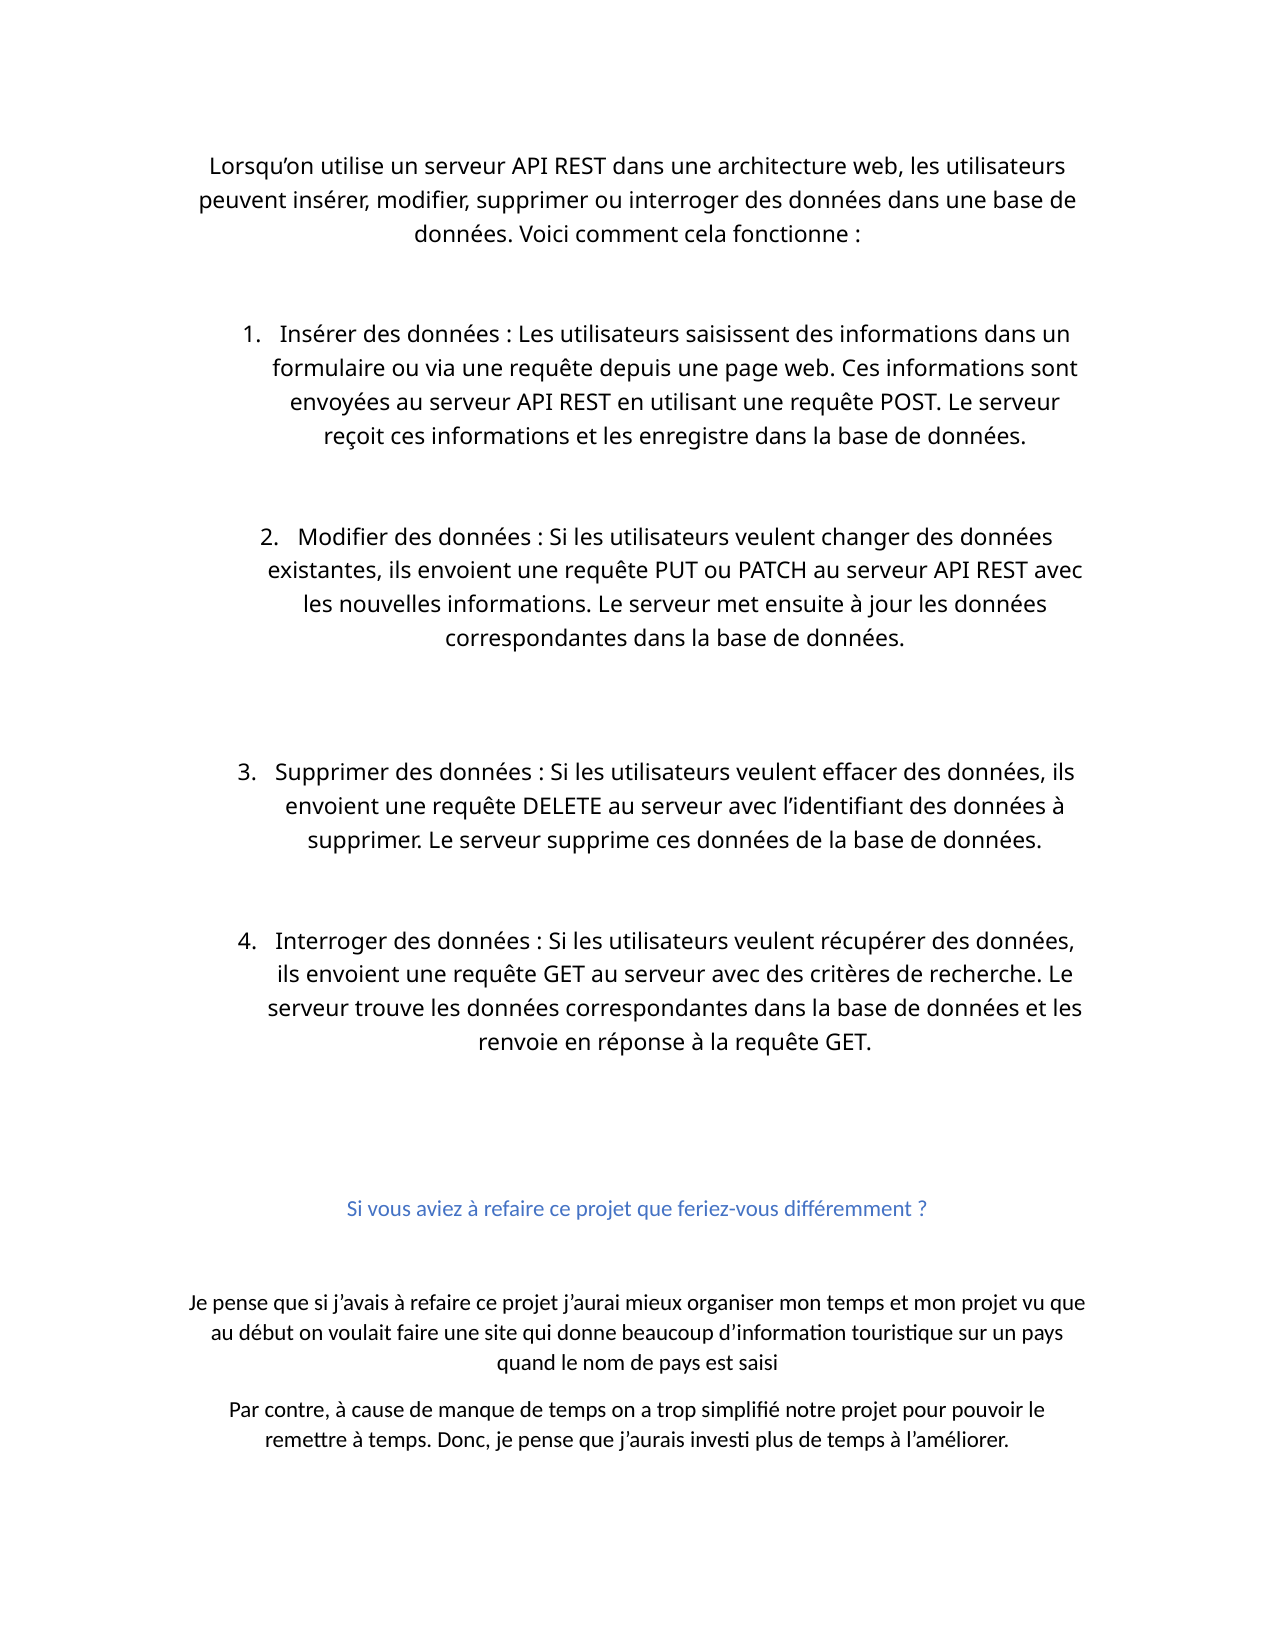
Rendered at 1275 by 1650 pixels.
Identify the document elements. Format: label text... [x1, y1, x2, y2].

text Lorsqu’on utilise un serveur API REST dans une architecture web, les utilisateurs peuvent insérer, modifier, supprimer ou interroger des données dans une base de données. Voici comment cela fonctionne : [187, 150, 1087, 249]
list Insérer des données : Les utilisateurs saisissent des informations dans un formulaire ou via une requête depuis une page web. Ces informations sont envoyées au serveur API REST en utilisant une requête POST. Le serveur reçoit ces informations et les enregistre dans la base de données. [225, 318, 1087, 451]
text Je pense que si j’avais à refaire ce projet j’aurai mieux organiser mon temps et mon projet vu que au début on voulait faire une site qui donne beaucoup d’information touristique sur un pays quand le nom de pays est saisi [187, 1288, 1087, 1376]
list Supprimer des données : Si les utilisateurs veulent effacer des données, ils envoient une requête DELETE au serveur avec l’identifiant des données à supprimer. Le serveur supprime ces données de la base de données. [225, 756, 1087, 855]
text Par contre, à cause de manque de temps on a trop simplifié notre projet pour pouvoir le remettre à temps. Donc, je pense que j’aurais investi plus de temps à l’améliorer. [187, 1395, 1087, 1453]
text Si vous aviez à refaire ce projet que feriez-vous différemment ? [187, 1194, 1087, 1222]
list Modifier des données : Si les utilisateurs veulent changer des données existantes, ils envoient une requête PUT ou PATCH au serveur API REST avec les nouvelles informations. Le serveur met ensuite à jour les données correspondantes dans la base de données. [225, 520, 1087, 653]
list Interroger des données : Si les utilisateurs veulent récupérer des données, ils envoient une requête GET au serveur avec des critères de recherche. Le serveur trouve les données correspondantes dans la base de données et les renvoie en réponse à la requête GET. [225, 924, 1087, 1057]
